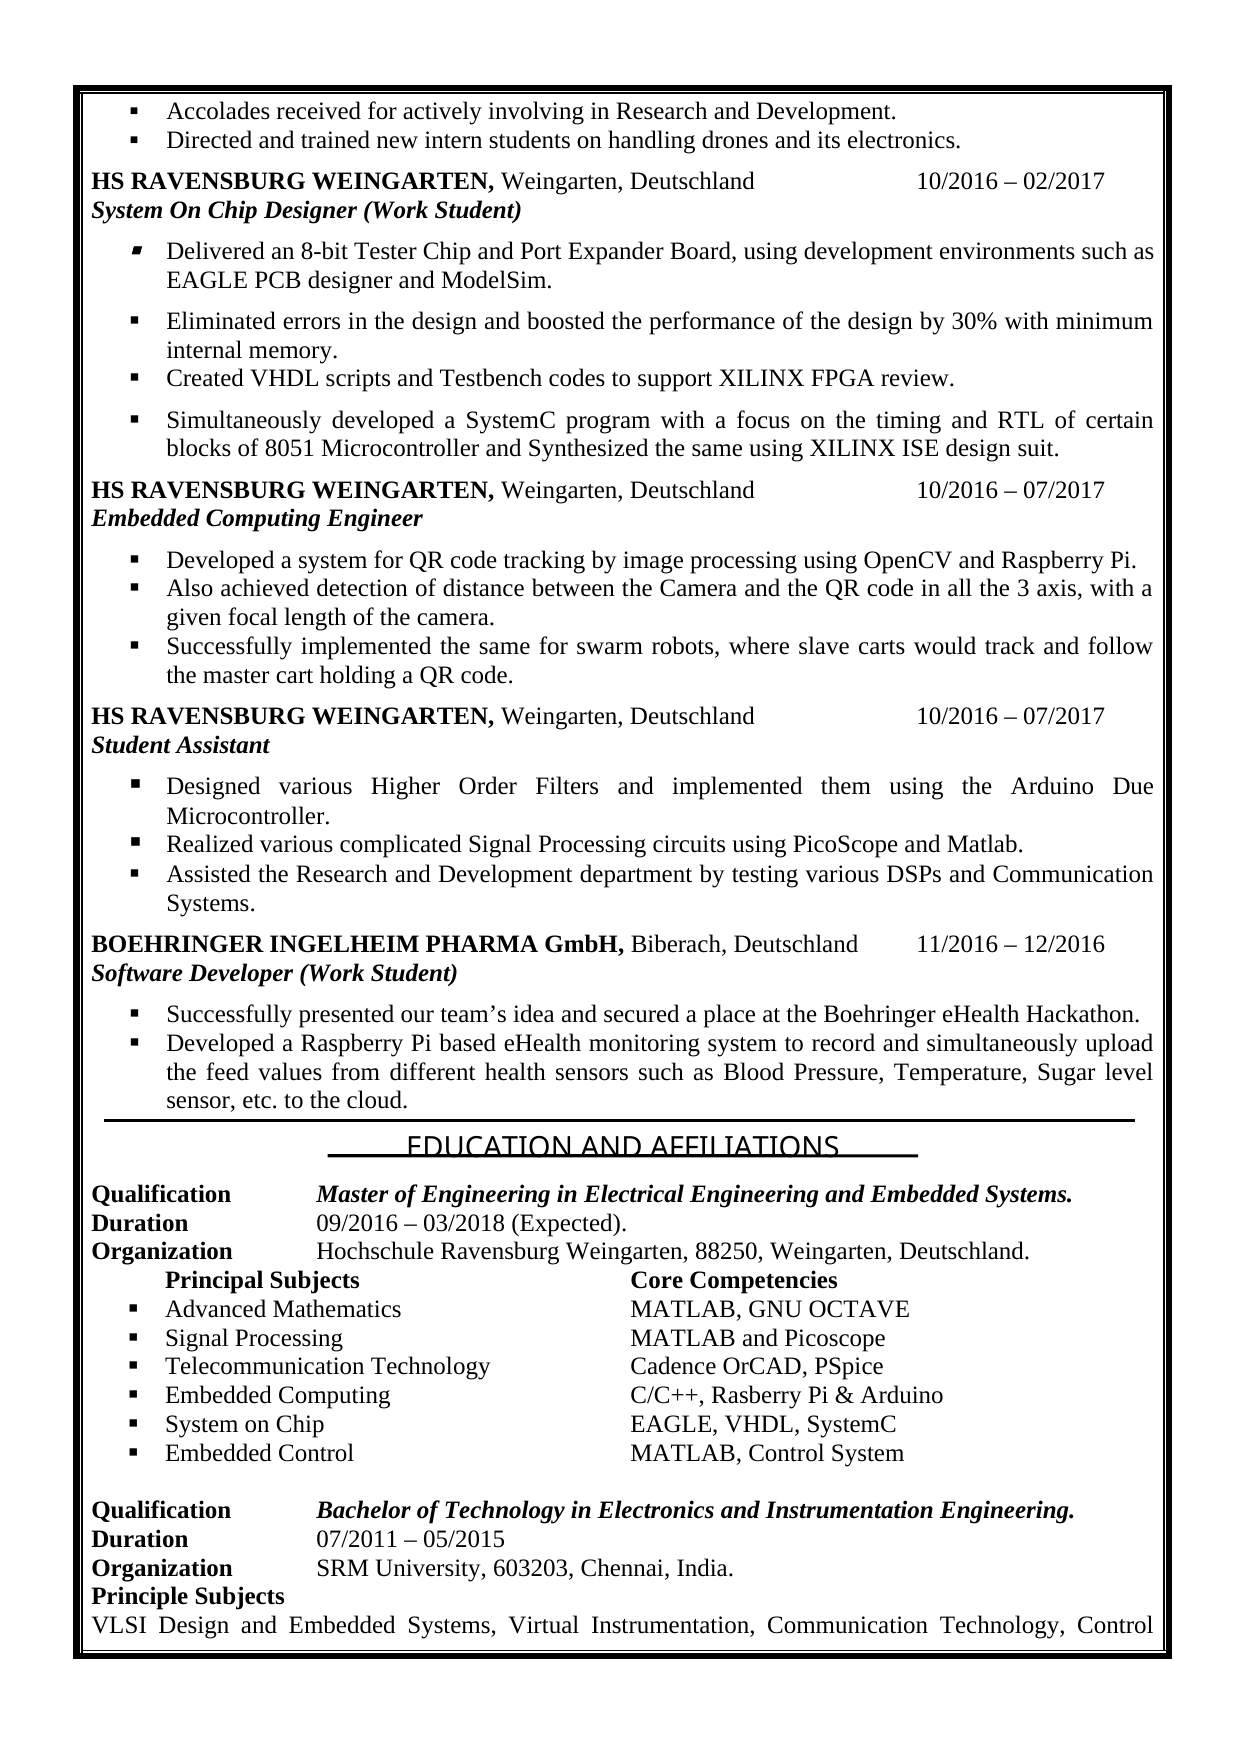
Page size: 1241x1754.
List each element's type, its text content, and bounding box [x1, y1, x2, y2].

text Qualification Master of Engineering in Electrical Engineering and Embedded Systems. [91, 1179, 1155, 1208]
list Advanced Mathematics [127, 1294, 623, 1323]
list Signal Processing [127, 1323, 623, 1351]
list Accolades received for actively involving in Research and Development. [128, 96, 1155, 125]
text HS RAVENSBURG WEINGARTEN, Weingarten, Deutschland 10/2016 – 02/2017 System On Chip Designer (Work Student) [91, 166, 1155, 223]
text Duration 09/2016 – 03/2018 (Expected). [91, 1208, 1155, 1236]
text EAGLE, VHDL, SystemC [630, 1409, 1155, 1438]
list Directed and trained new intern students on handling drones and its electronics. [128, 125, 1155, 153]
list Successfully implemented the same for swarm robots, where slave carts would track and follow the master cart holding a QR code. [128, 631, 1155, 688]
text Principal Subjects [91, 1265, 586, 1294]
text Principle Subjects [91, 1581, 1155, 1610]
list Created VHDL scripts and Testbench codes to support XILINX FPGA review. [128, 363, 1155, 392]
text Organization SRM University, 603203, Chennai, India. [91, 1553, 1155, 1581]
list Eliminated errors in the design and boosted the performance of the design by 30% with minimum internal memory. [128, 306, 1155, 363]
list System on Chip [127, 1409, 623, 1438]
list Delivered an 8-bit Tester Chip and Port Expander Board, using development environments such as EAGLE PCB designer and ModelSim. [128, 236, 1155, 293]
text Duration 07/2011 – 05/2015 [91, 1524, 1155, 1553]
list Embedded Computing [127, 1380, 623, 1409]
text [91, 1610, 1155, 1639]
text Core Competencies [630, 1265, 1155, 1294]
text MATLAB and Picoscope [630, 1323, 1155, 1351]
text HS RAVENSBURG WEINGARTEN, Weingarten, Deutschland 10/2016 – 07/2017 Student Assistant [91, 701, 1155, 758]
list Successfully presented our team’s idea and secured a place at the Boehringer eHealth Hackathon. [128, 999, 1155, 1028]
list Developed a system for QR code tracking by image processing using OpenCV and Raspberry Pi. [128, 545, 1155, 573]
list Developed a Raspberry Pi based eHealth monitoring system to record and simultaneously upload the feed values from different health sensors such as Blood Pressure, Temperature, Sugar level sensor, etc. to the cloud. [128, 1028, 1155, 1114]
list Embedded Control [127, 1438, 586, 1466]
list Realized various complicated Signal Processing circuits using PicoScope and Matlab. [128, 829, 1155, 859]
text C/C++, Rasberry Pi & Arduino [630, 1380, 1155, 1409]
list Telecommunication Technology [127, 1351, 623, 1380]
text MATLAB, GNU OCTAVE [630, 1294, 1155, 1323]
text Organization Hochschule Ravensburg Weingarten, 88250, Weingarten, Deutschland. [91, 1236, 1155, 1265]
text MATLAB, Control System [630, 1438, 1155, 1466]
text Cadence OrCAD, PSpice [630, 1351, 1155, 1380]
text Qualification Bachelor of Technology in Electronics and Instrumentation Engineering. [91, 1495, 1155, 1524]
text EDUCATION AND AFFILIATIONS [91, 1127, 1155, 1166]
text HS RAVENSBURG WEINGARTEN, Weingarten, Deutschland 10/2016 – 07/2017 Embedded Computing Engineer [91, 475, 1155, 532]
list Also achieved detection of distance between the Camera and the QR code in all the 3 axis, with a given focal length of the camera. [128, 573, 1155, 631]
list Assisted the Research and Development department by testing various DSPs and Communication Systems. [128, 859, 1155, 917]
list Designed various Higher Order Filters and implemented them using the Arduino Due Microcontroller. [128, 771, 1155, 829]
text BOEHRINGER INGELHEIM PHARMA GmbH, Biberach, Deutschland 11/2016 – 12/2016 Software Developer (Work Student) [91, 929, 1155, 987]
list Simultaneously developed a SystemC program with a focus on the timing and RTL of certain blocks of 8051 Microcontroller and Synthesized the same using XILINX ISE design suit. [128, 405, 1155, 462]
